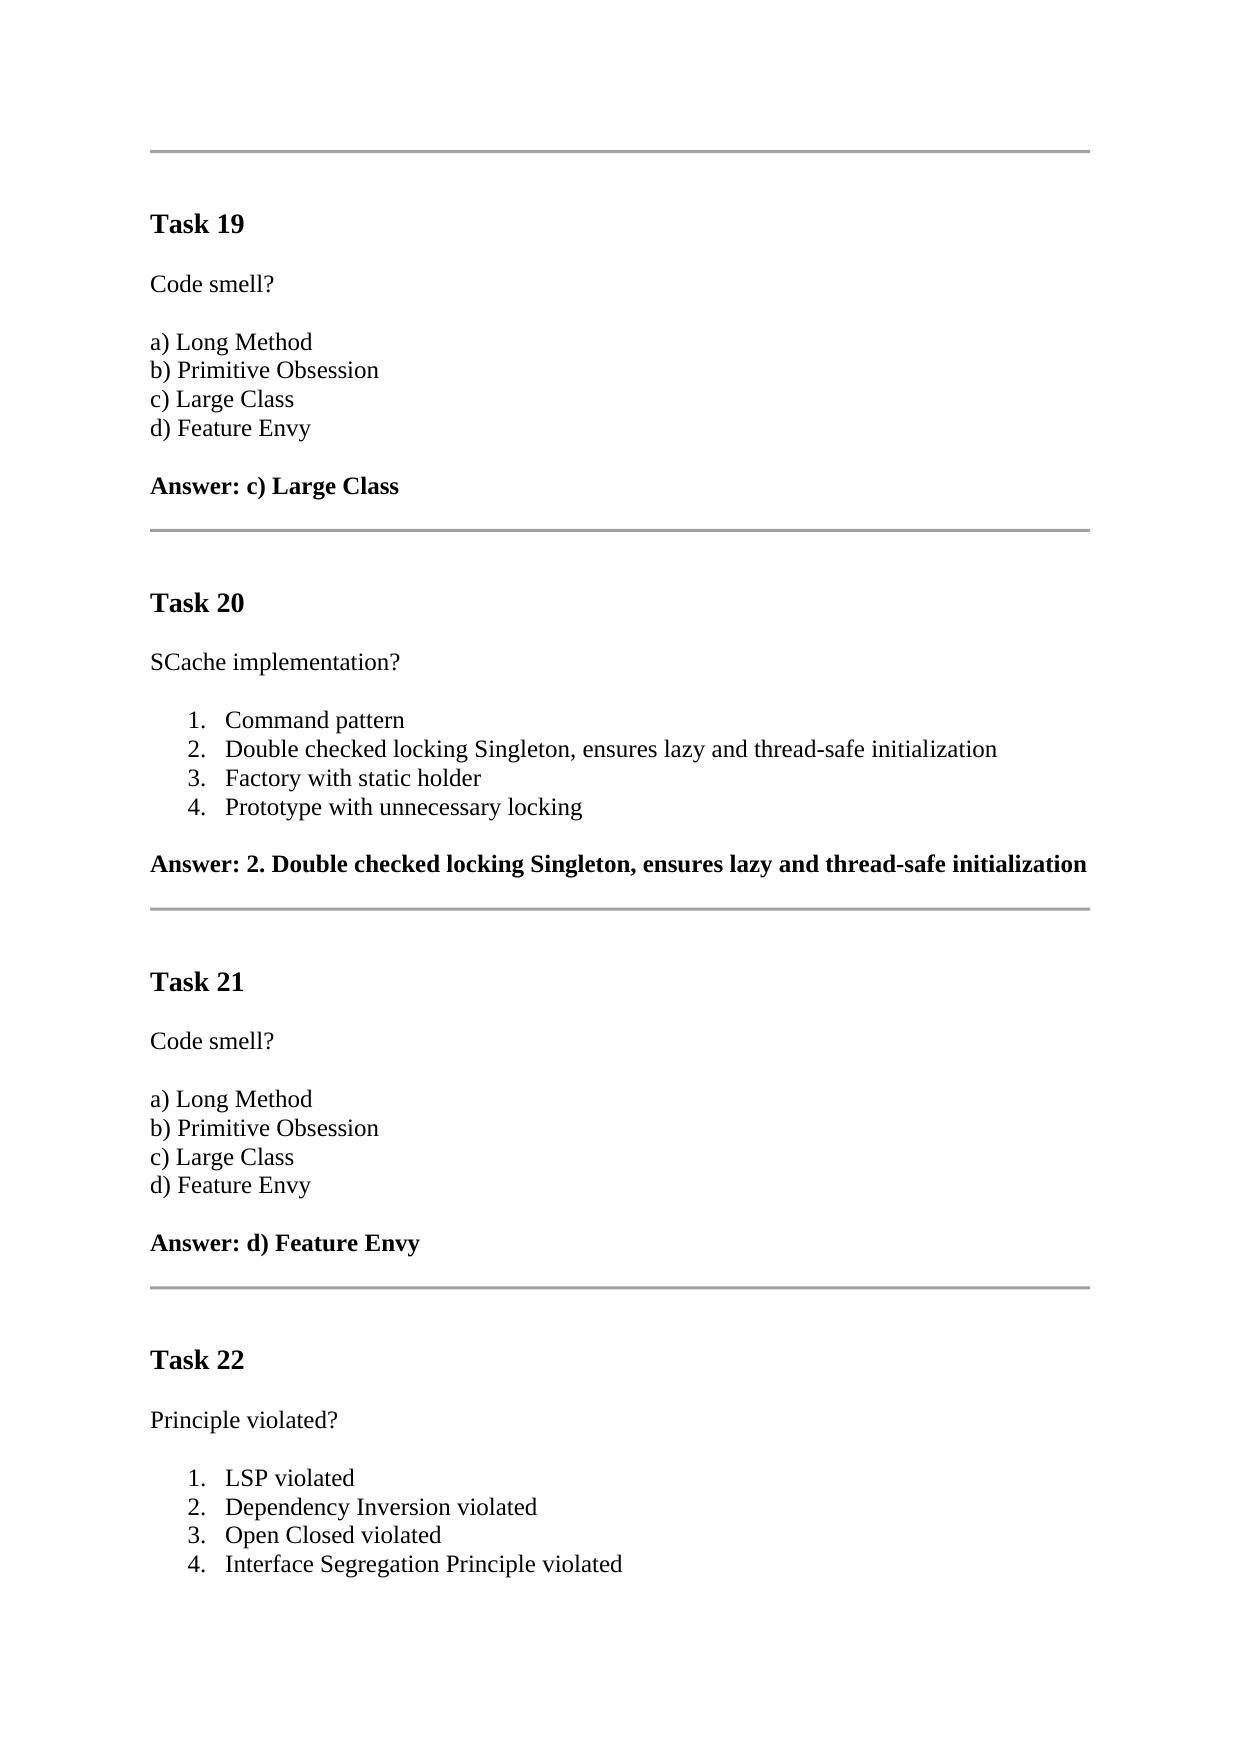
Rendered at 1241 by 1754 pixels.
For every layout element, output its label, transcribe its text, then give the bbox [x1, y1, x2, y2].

text SCache implementation? [150, 647, 1090, 676]
list LSP violated [187, 1463, 1090, 1492]
text Task 20 [150, 586, 1090, 618]
text Answer: 2. Double checked locking Singleton, ensures lazy and thread-safe initialization [150, 849, 1090, 878]
text Answer: d) Feature Envy [150, 1228, 1090, 1257]
text Task 19 [150, 207, 1090, 239]
list Open Closed violated [187, 1520, 1090, 1549]
list Command pattern [187, 705, 1090, 734]
list Factory with static holder [187, 763, 1090, 792]
text a) Long Method b) Primitive Obsession c) Large Class d) Feature Envy [150, 327, 1090, 442]
text Task 21 [150, 965, 1090, 997]
text Code smell? [150, 1026, 1090, 1055]
list Prototype with unnecessary locking [187, 792, 1090, 820]
text Answer: c) Large Class [150, 471, 1090, 499]
list Interface Segregation Principle violated [187, 1549, 1090, 1578]
text a) Long Method b) Primitive Obsession c) Large Class d) Feature Envy [150, 1084, 1090, 1199]
list Dependency Inversion violated [187, 1492, 1090, 1520]
text Principle violated? [150, 1405, 1090, 1434]
text Code smell? [150, 269, 1090, 297]
list Double checked locking Singleton, ensures lazy and thread-safe initialization [187, 734, 1090, 763]
text Task 22 [150, 1343, 1090, 1376]
